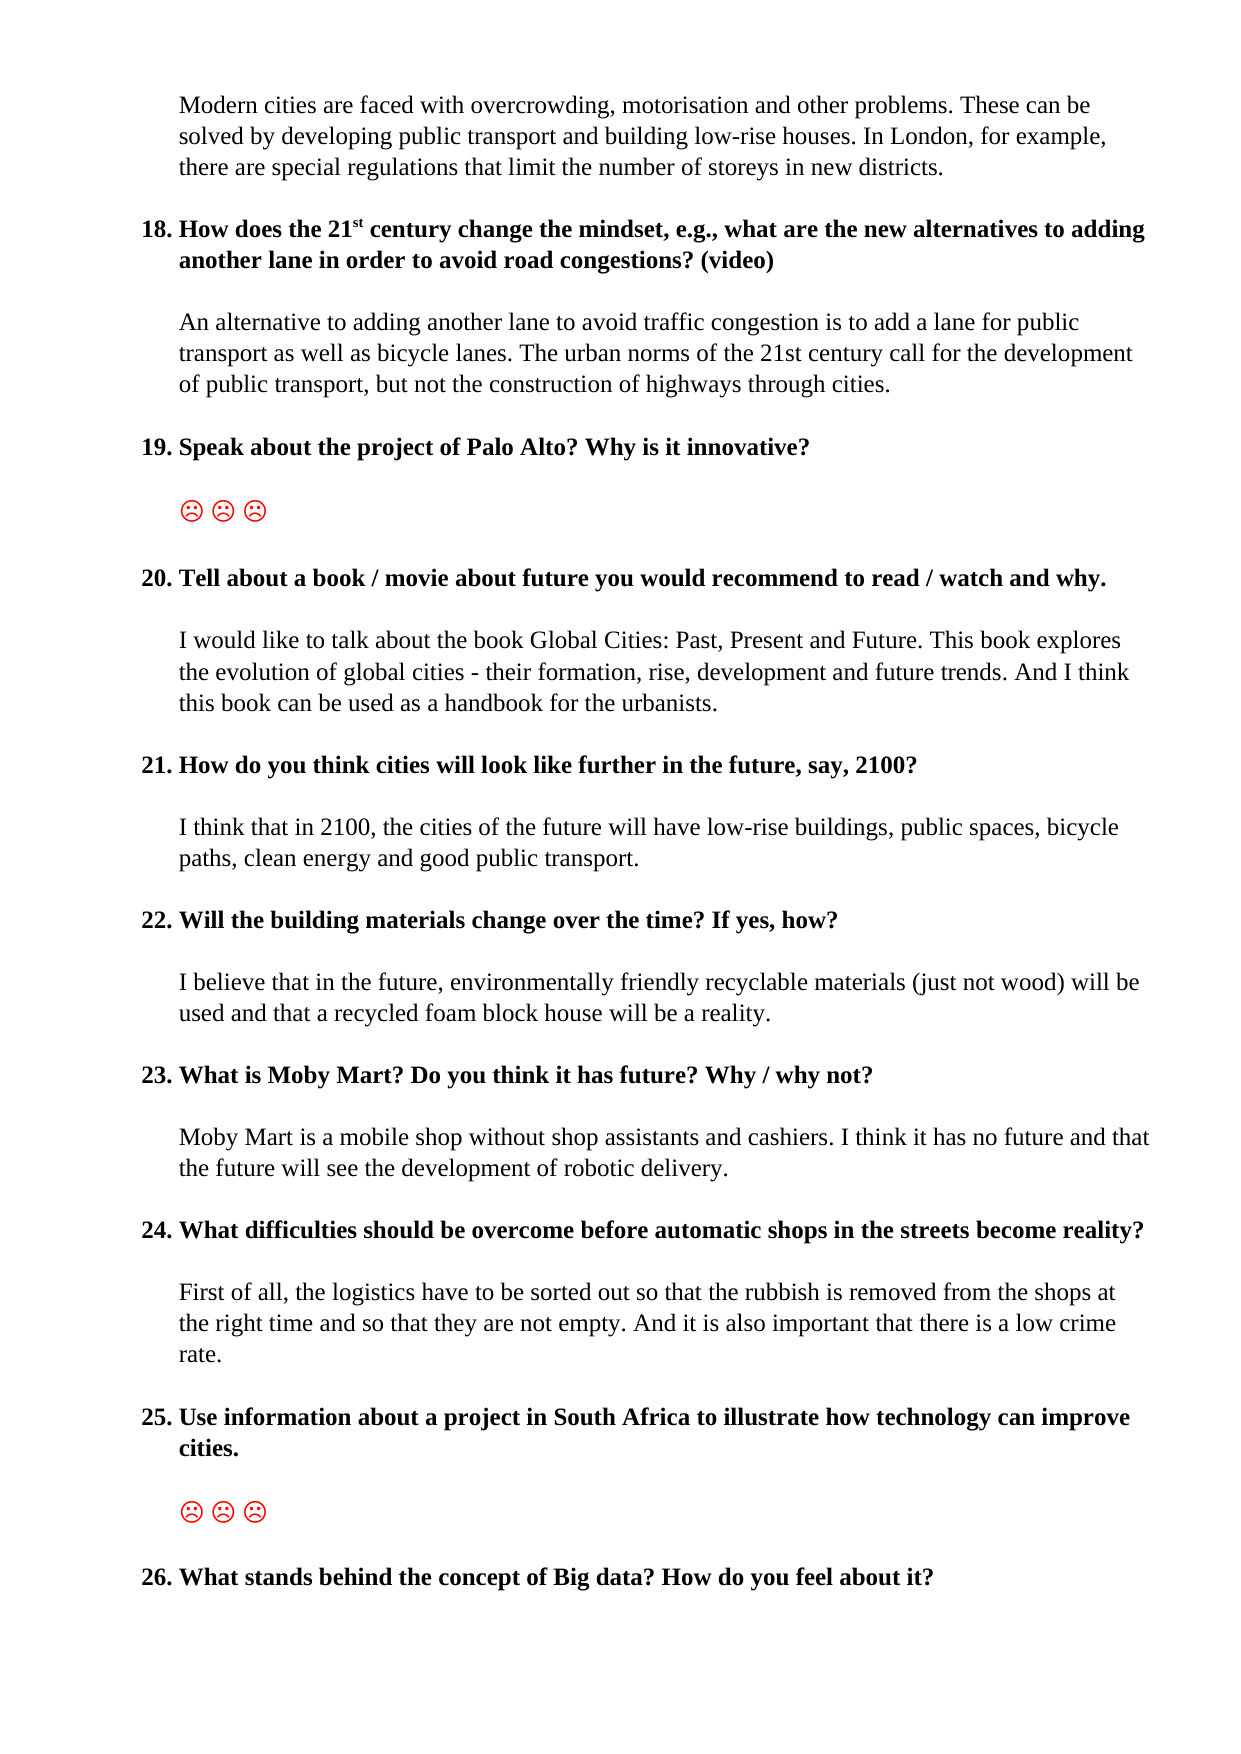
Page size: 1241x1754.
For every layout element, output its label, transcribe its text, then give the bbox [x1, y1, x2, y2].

list I would like to talk about the book Global Cities: Past, Present and Future. This book explores the evolution of global cities - their formation, rise, development and future trends. And I think this book can be used as a handbook for the urbanists. [178, 626, 1152, 716]
list How does the 21st century change the mindset, e.g., what are the new alternatives to adding another lane in order to avoid road congestions? (video) [141, 214, 1152, 274]
list Will the building materials change over the time? If yes, how? [141, 905, 1152, 934]
list How do you think cities will look like further in the future, say, 2100? [141, 750, 1152, 778]
list I think that in 2100, the cities of the future will have low-rise buildings, public spaces, bicycle paths, clean energy and good public transport. [178, 812, 1152, 872]
list Tell about a book / movie about future you would recommend to read / watch and why. [141, 563, 1152, 592]
list ☹ ☹ ☹ [178, 494, 1152, 528]
list Speak about the project of Palo Alto? Why is it innovative? [141, 432, 1152, 460]
list An alternative to adding another lane to avoid traffic congestion is to add a lane for public transport as well as bicycle lanes. The urban norms of the 21st century call for the development of public transport, but not the construction of highways through cities. [178, 307, 1152, 398]
list What stands behind the concept of Big data? How do you feel about it? [141, 1562, 1152, 1591]
list What is Moby Mart? Do you think it has future? Why / why not? [141, 1060, 1152, 1089]
list ☹ ☹ ☹ [178, 1495, 1152, 1529]
list Use information about a project in South Africa to illustrate how technology can improve cities. [141, 1402, 1152, 1461]
list First of all, the logistics have to be sorted out so that the rubbish is removed from the shops at the right time and so that they are not empty. And it is also important that there is a low crime rate. [178, 1277, 1152, 1368]
list I believe that in the future, environmentally friendly recyclable materials (just not wood) will be used and that a recycled foam block house will be a reality. [178, 967, 1152, 1027]
list Moby Mart is a mobile shop without shop assistants and cashiers. I think it has no future and that the future will see the development of robotic delivery. [178, 1122, 1152, 1182]
list What difficulties should be overcome before automatic shops in the streets become reality? [141, 1215, 1152, 1244]
list Modern cities are faced with overcrowding, motorisation and other problems. These can be solved by developing public transport and building low-rise houses. In London, for example, there are special regulations that limit the number of storeys in new districts. [178, 90, 1152, 181]
